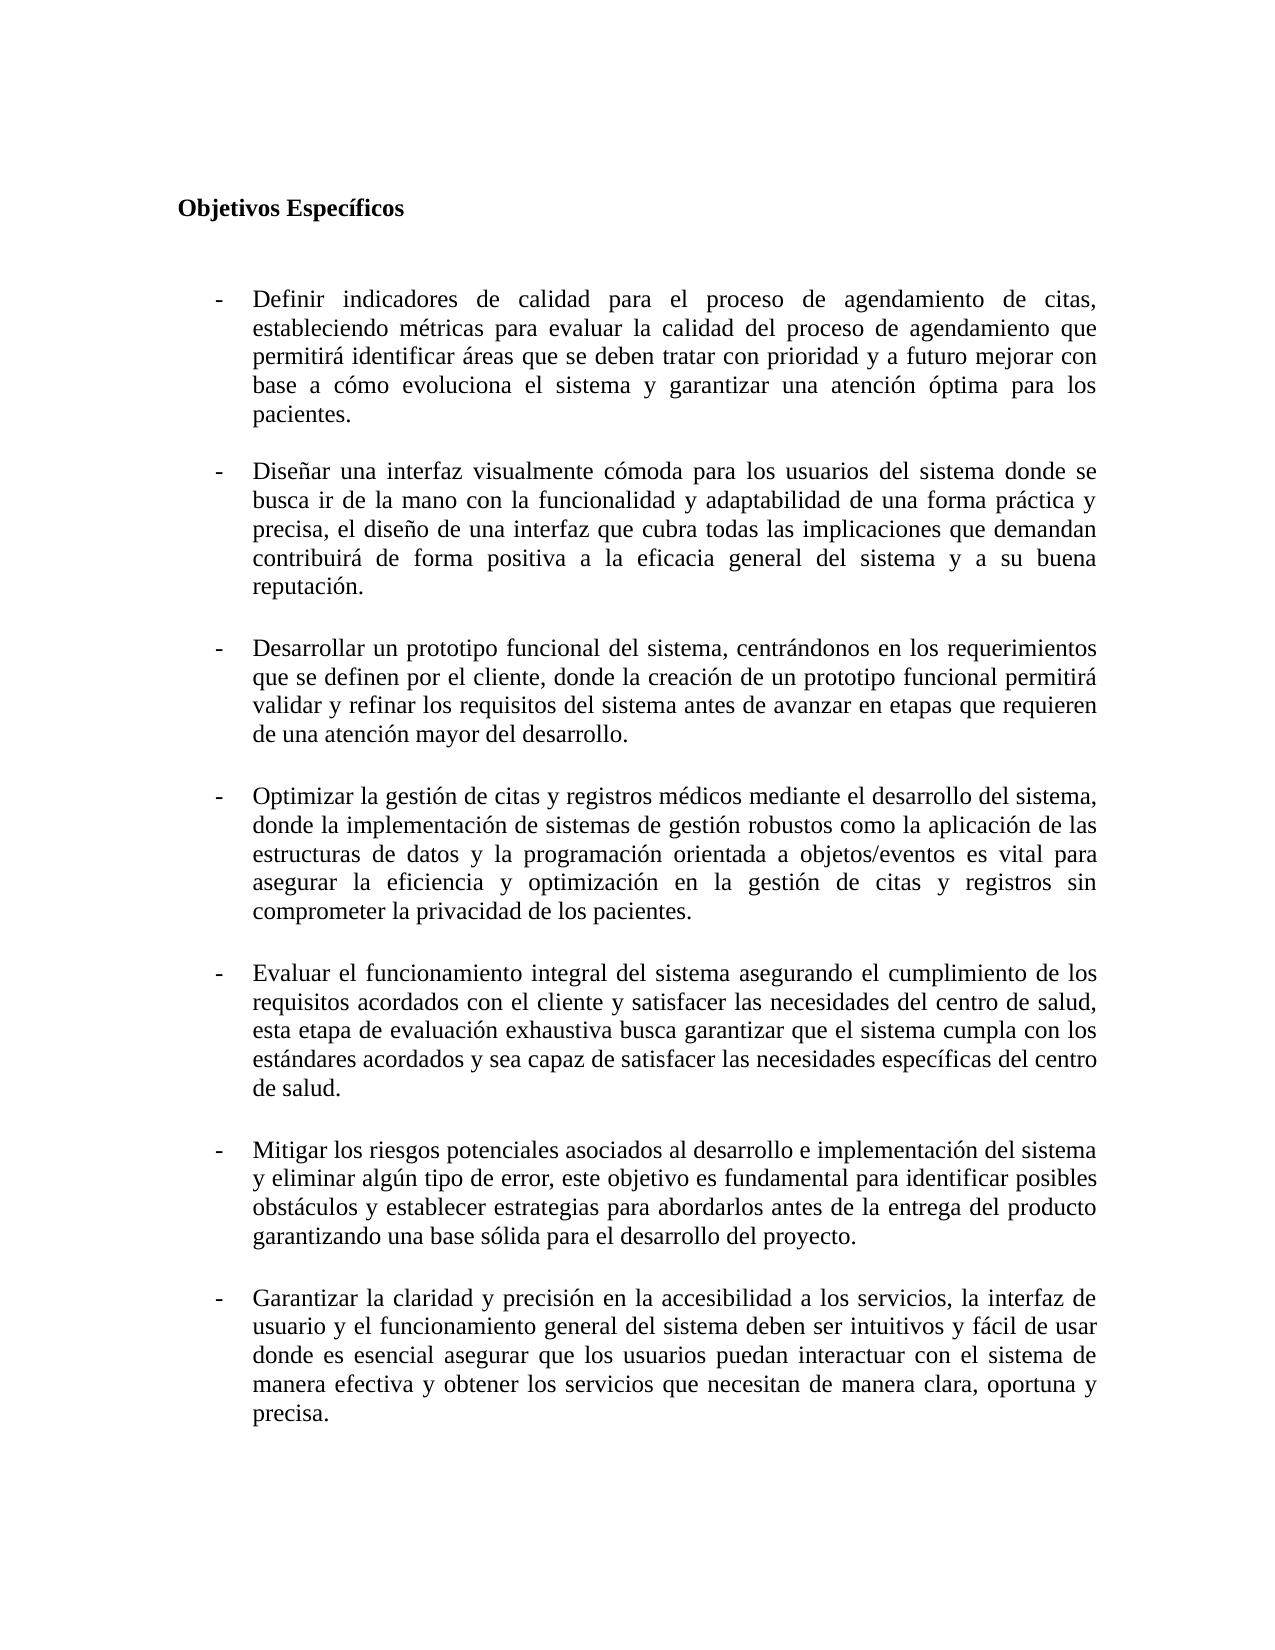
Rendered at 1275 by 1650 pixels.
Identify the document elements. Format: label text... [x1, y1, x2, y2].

list Desarrollar un prototipo funcional del sistema, centrándonos en los requerimientos que se definen por el cliente, donde la creación de un prototipo funcional permitirá validar y refinar los requisitos del sistema antes de avanzar en etapas que requieren de una atención mayor del desarrollo. [215, 633, 1098, 748]
list Garantizar la claridad y precisión en la accesibilidad a los servicios, la interfaz de usuario y el funcionamiento general del sistema deben ser intuitivos y fácil de usar donde es esencial asegurar que los usuarios puedan interactuar con el sistema de manera efectiva y obtener los servicios que necesitan de manera clara, oportuna y precisa. [215, 1283, 1098, 1426]
list Diseñar una interfaz visualmente cómoda para los usuarios del sistema donde se busca ir de la mano con la funcionalidad y adaptabilidad de una forma práctica y precisa, el diseño de una interfaz que cubra todas las implicaciones que demandan contribuirá de forma positiva a la eficacia general del sistema y a su buena reputación. [215, 456, 1098, 600]
list Definir indicadores de calidad para el proceso de agendamiento de citas, estableciendo métricas para evaluar la calidad del proceso de agendamiento que permitirá identificar áreas que se deben tratar con prioridad y a futuro mejorar con base a cómo evoluciona el sistema y garantizar una atención óptima para los pacientes. [215, 284, 1098, 428]
text Objetivos Específicos [177, 193, 1098, 222]
list Optimizar la gestión de citas y registros médicos mediante el desarrollo del sistema, donde la implementación de sistemas de gestión robustos como la aplicación de las estructuras de datos y la programación orientada a objetos/eventos es vital para asegurar la eficiencia y optimización en la gestión de citas y registros sin comprometer la privacidad de los pacientes. [215, 781, 1098, 925]
list Mitigar los riesgos potenciales asociados al desarrollo e implementación del sistema y eliminar algún tipo de error, este objetivo es fundamental para identificar posibles obstáculos y establecer estrategias para abordarlos antes de la entrega del producto garantizando una base sólida para el desarrollo del proyecto. [215, 1135, 1098, 1250]
list Evaluar el funcionamiento integral del sistema asegurando el cumplimiento de los requisitos acordados con el cliente y satisfacer las necesidades del centro de salud, esta etapa de evaluación exhaustiva busca garantizar que el sistema cumpla con los estándares acordados y sea capaz de satisfacer las necesidades específicas del centro de salud. [215, 958, 1098, 1102]
